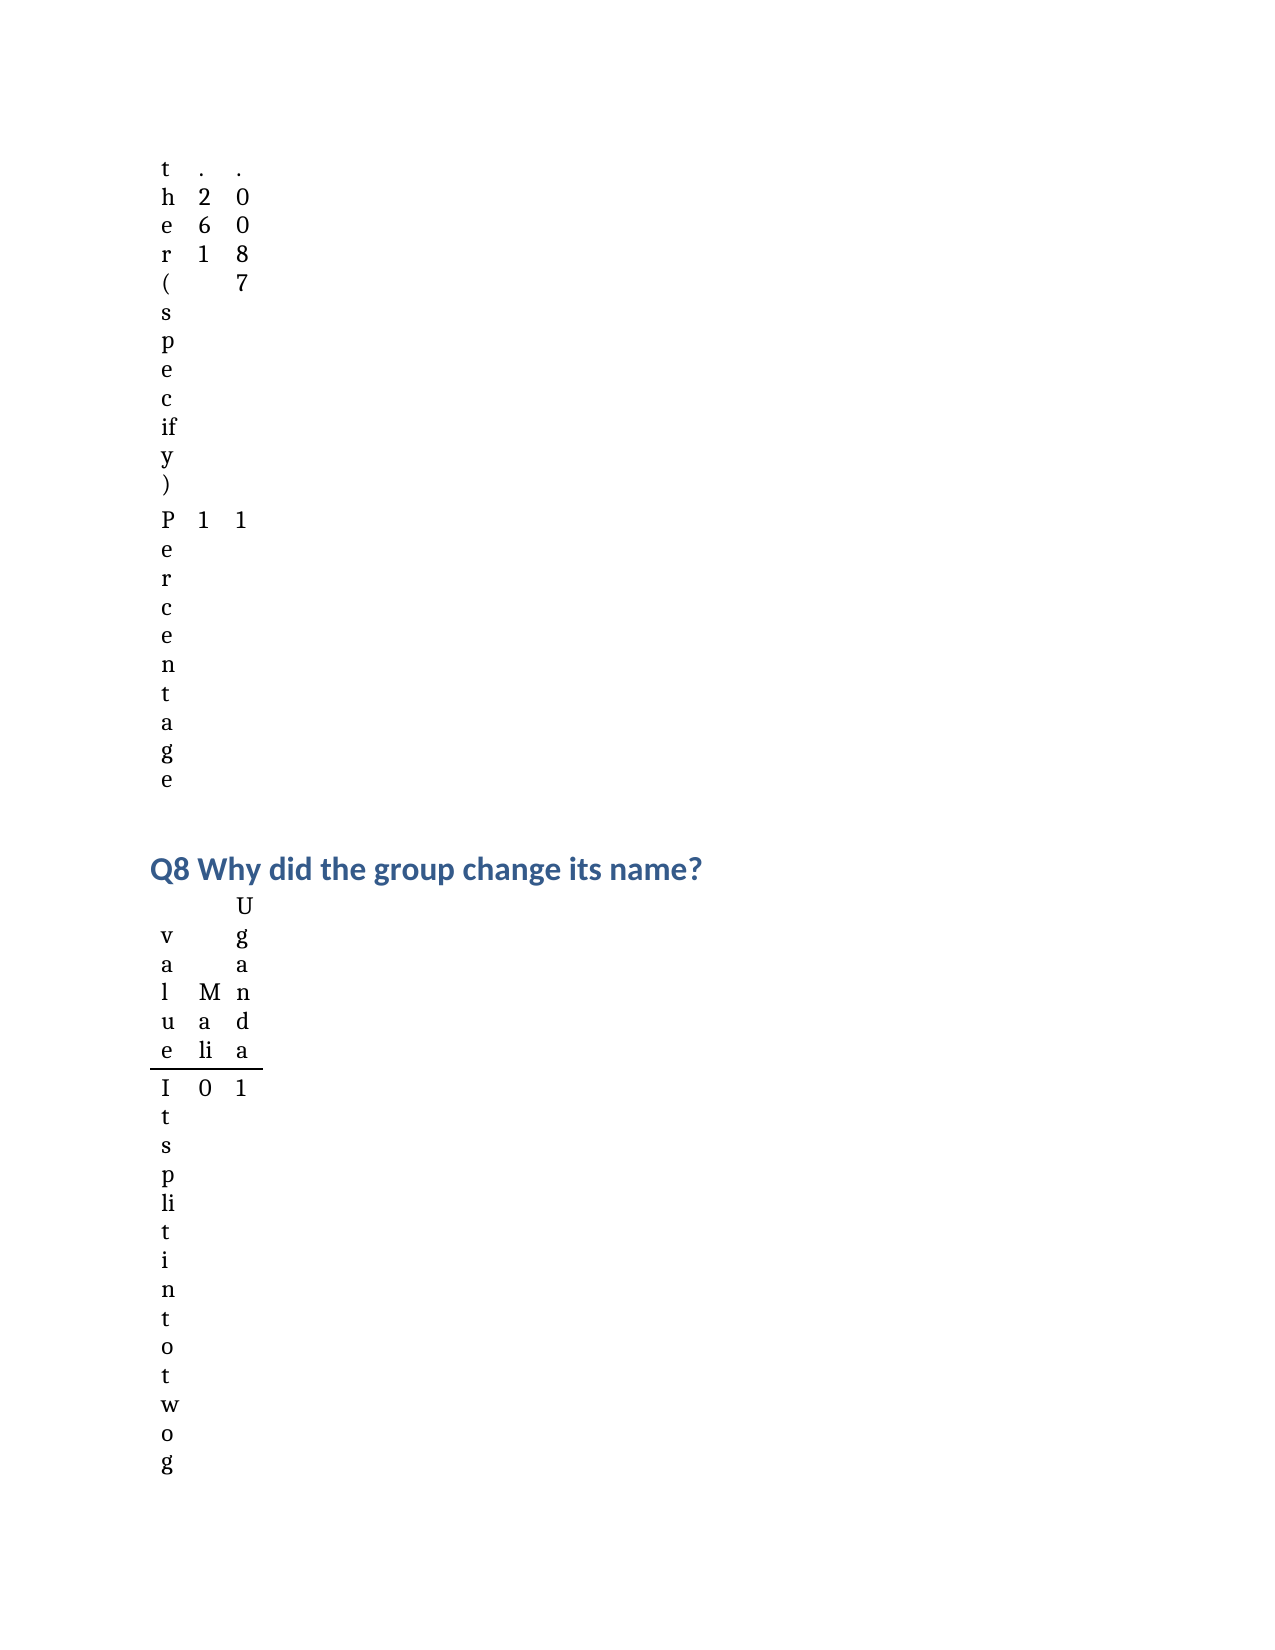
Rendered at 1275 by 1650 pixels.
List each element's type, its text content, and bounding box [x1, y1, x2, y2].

table_header Mali [188, 888, 225, 1068]
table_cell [150, 1070, 187, 1476]
table_cell 1 [225, 1070, 262, 1476]
subtitle Q8 Why did the group change its name? [150, 847, 1125, 888]
table_cell 1 [188, 503, 225, 797]
table_cell 0.261 [188, 150, 225, 502]
table_cell Percentage [150, 503, 187, 797]
table_header value [150, 888, 187, 1068]
table_header Uganda [225, 888, 262, 1068]
table_cell Other (specify) [150, 150, 187, 502]
table_cell 0.0087 [225, 150, 262, 502]
table_cell 0 [188, 1070, 225, 1476]
table_cell 1 [225, 503, 262, 797]
